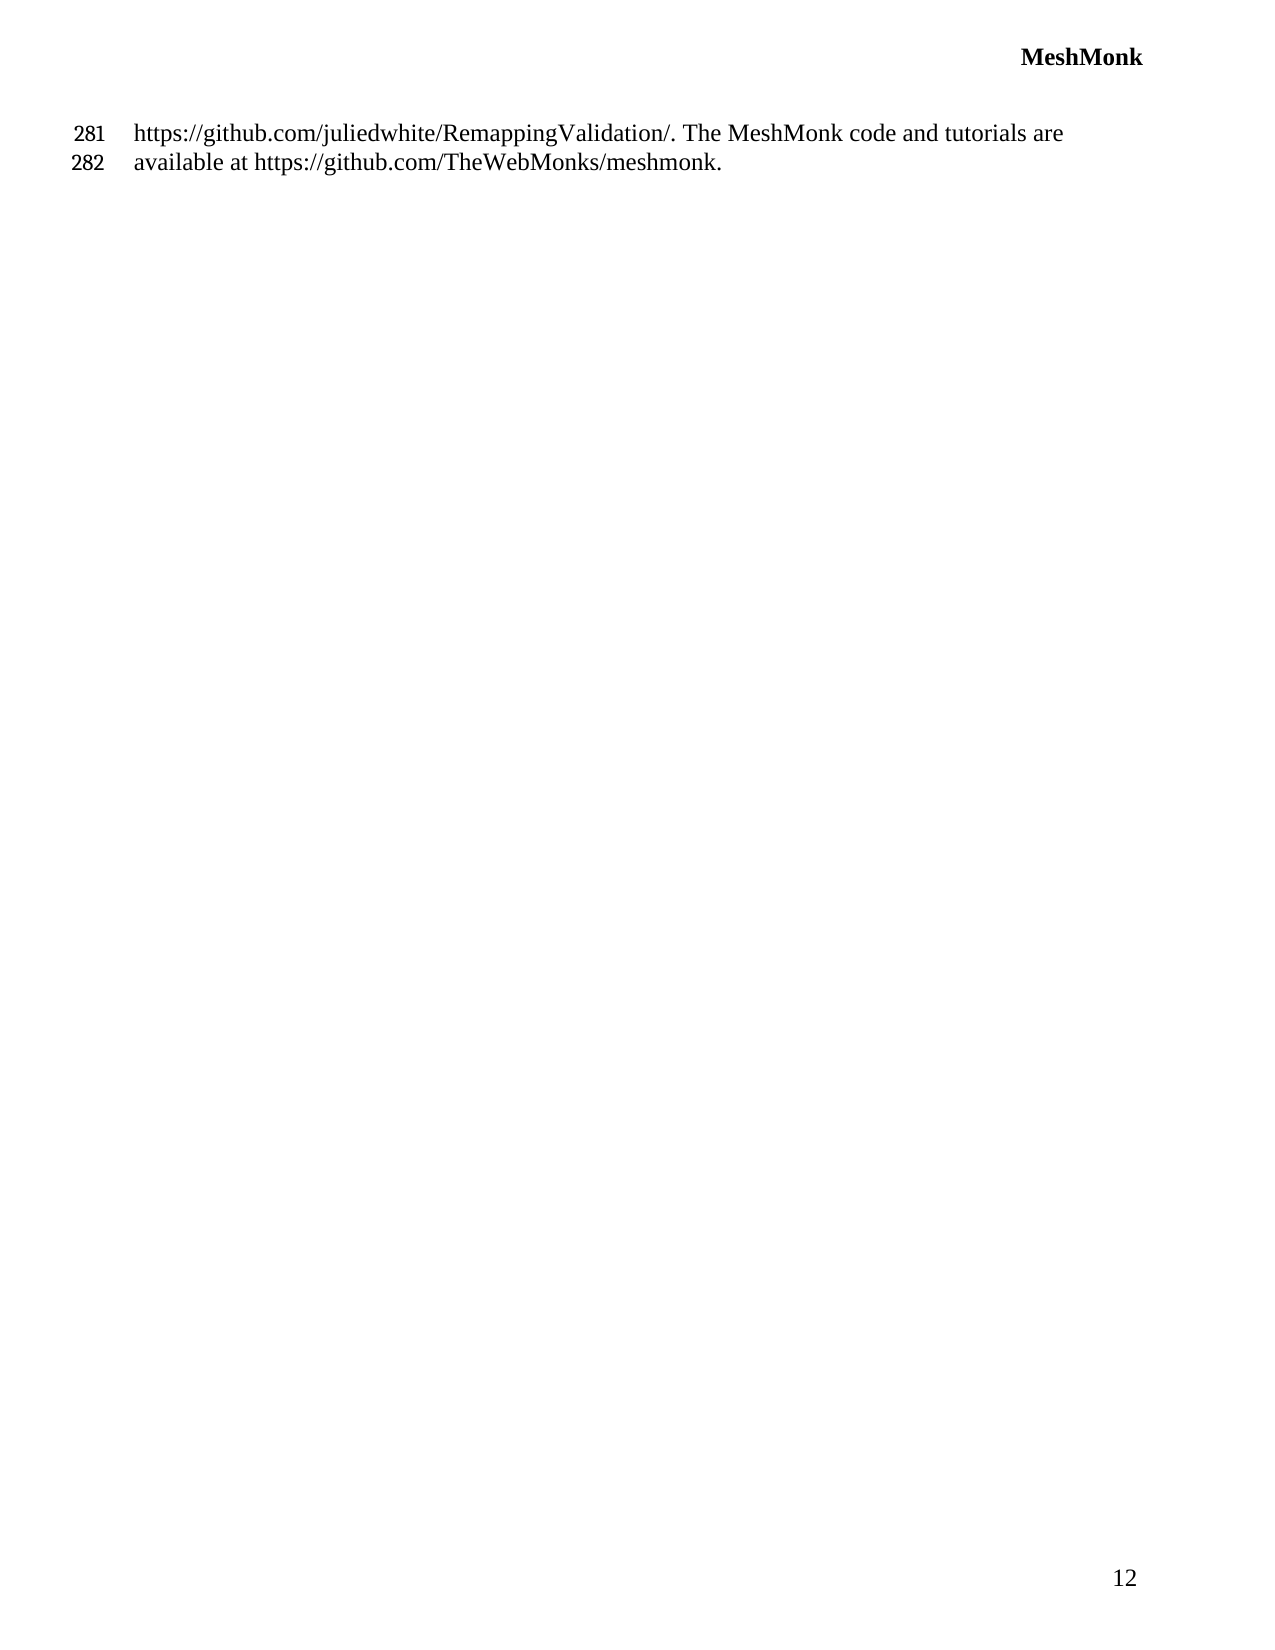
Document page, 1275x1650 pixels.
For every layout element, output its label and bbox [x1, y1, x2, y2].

text [133, 118, 1152, 176]
